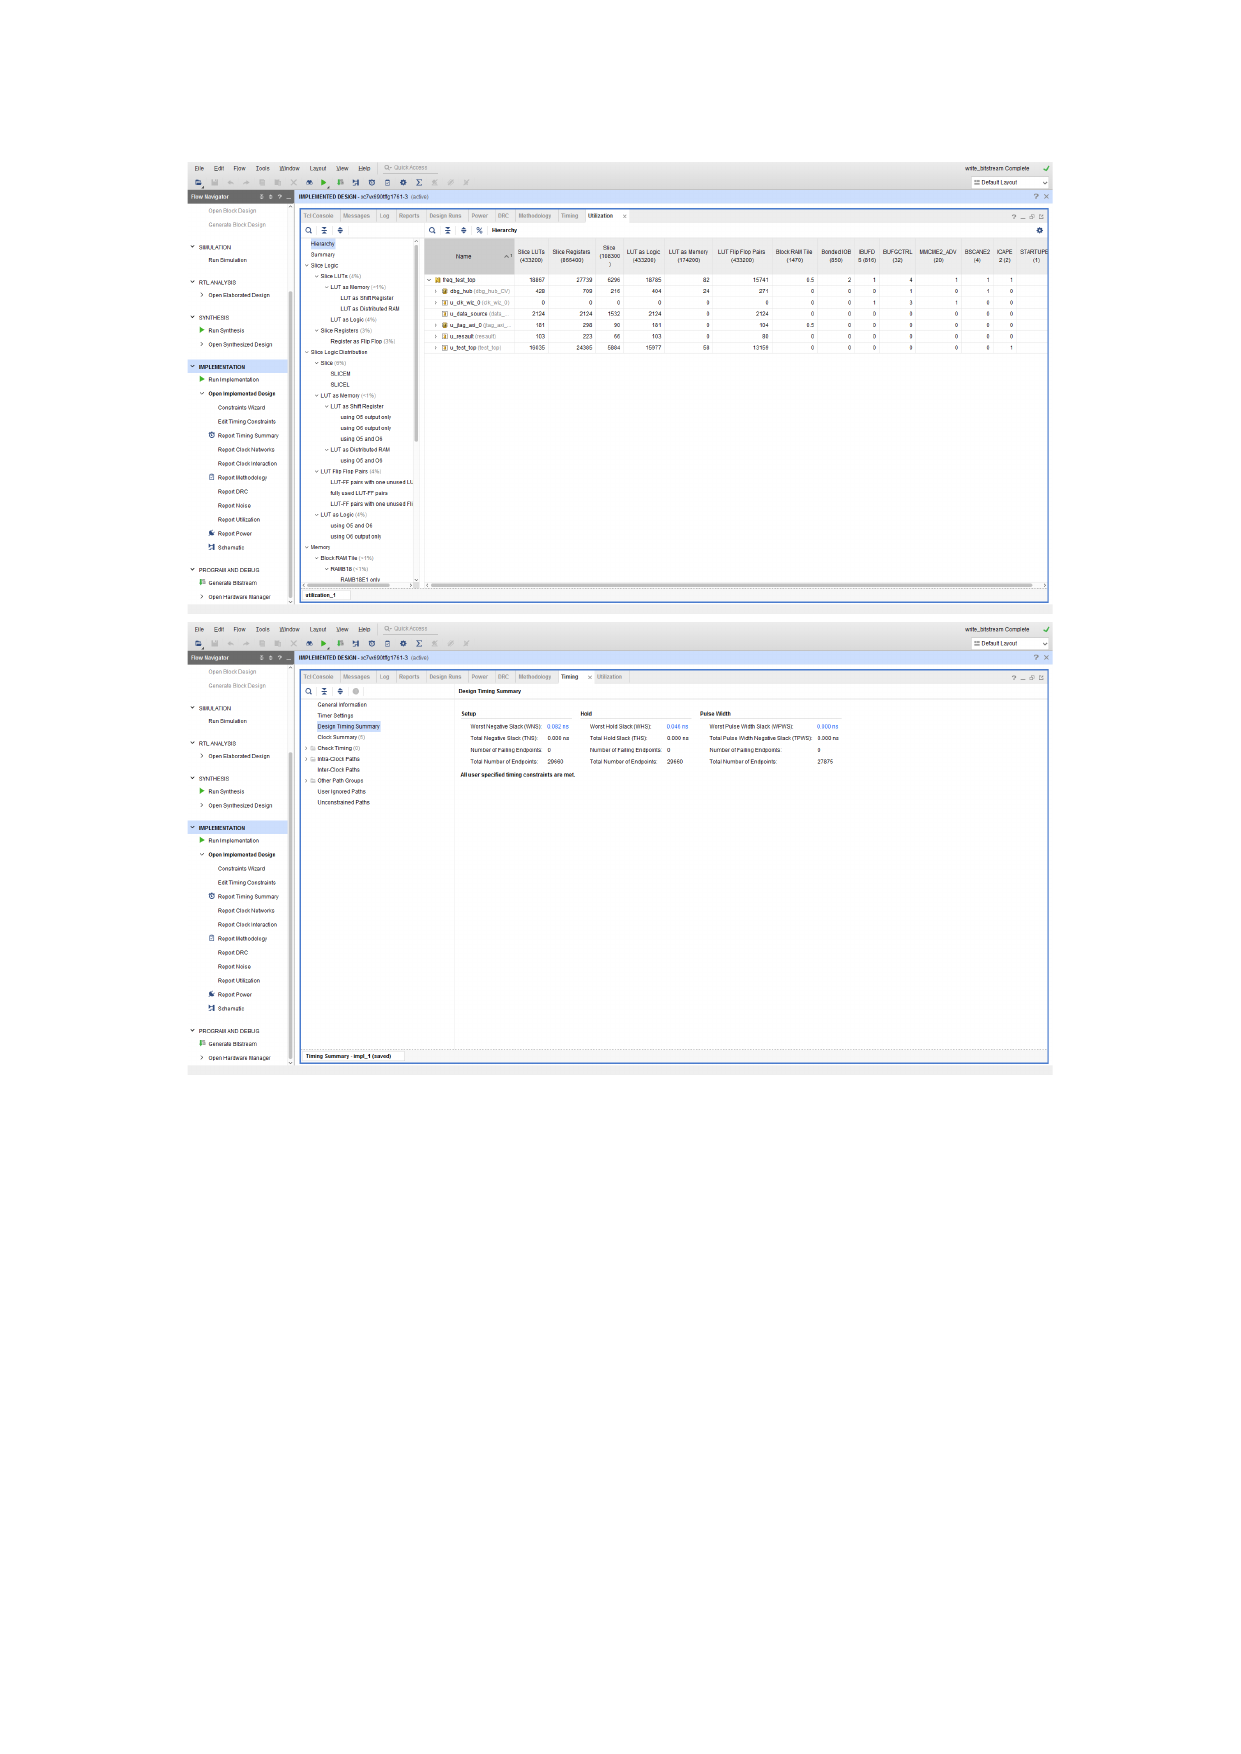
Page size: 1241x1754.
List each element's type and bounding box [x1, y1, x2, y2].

picture [187, 622, 1053, 1075]
picture [187, 162, 1053, 614]
